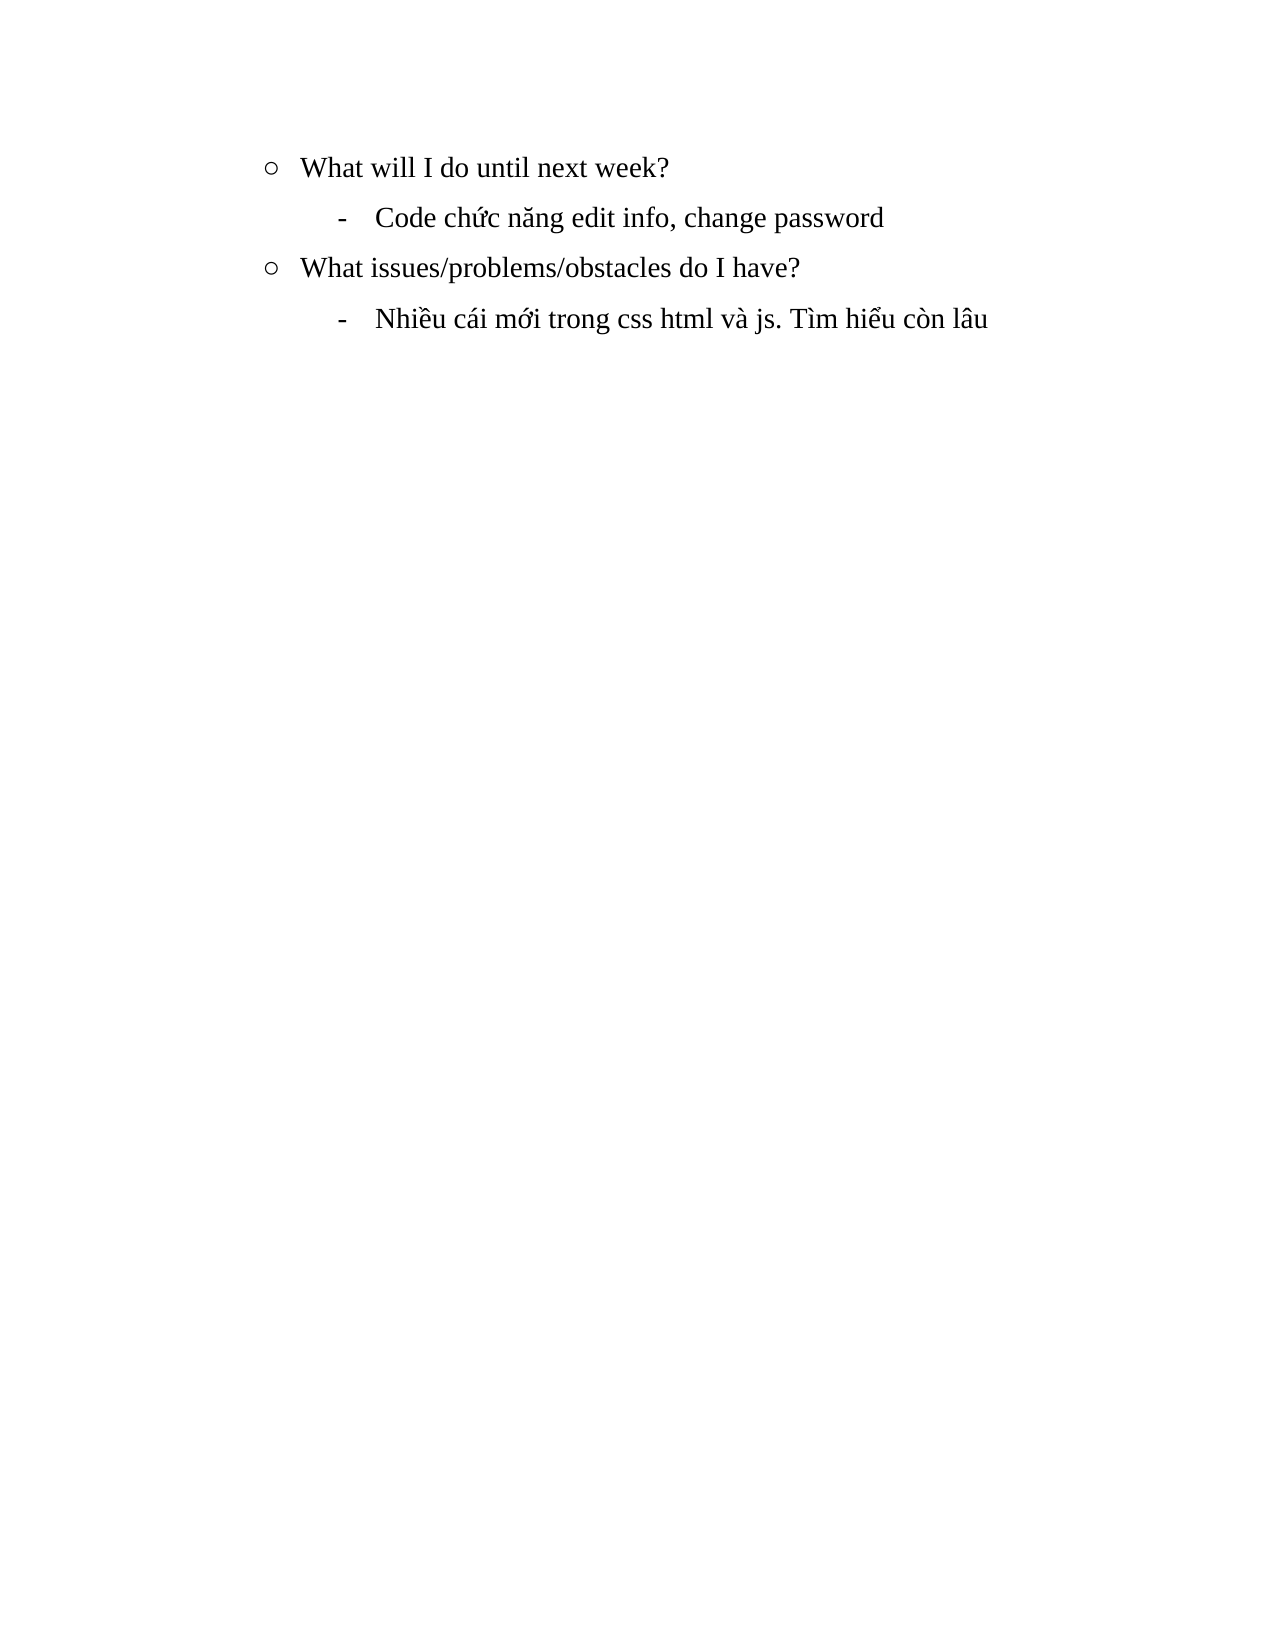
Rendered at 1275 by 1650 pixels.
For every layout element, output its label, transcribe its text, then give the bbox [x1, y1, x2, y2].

list Code chức năng edit info, change password [337, 200, 1125, 234]
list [262, 251, 1125, 284]
list Nhiều cái mới trong css html và js. Tìm hiểu còn lâu [337, 301, 1125, 334]
list What will I do until next week? [262, 150, 1125, 183]
